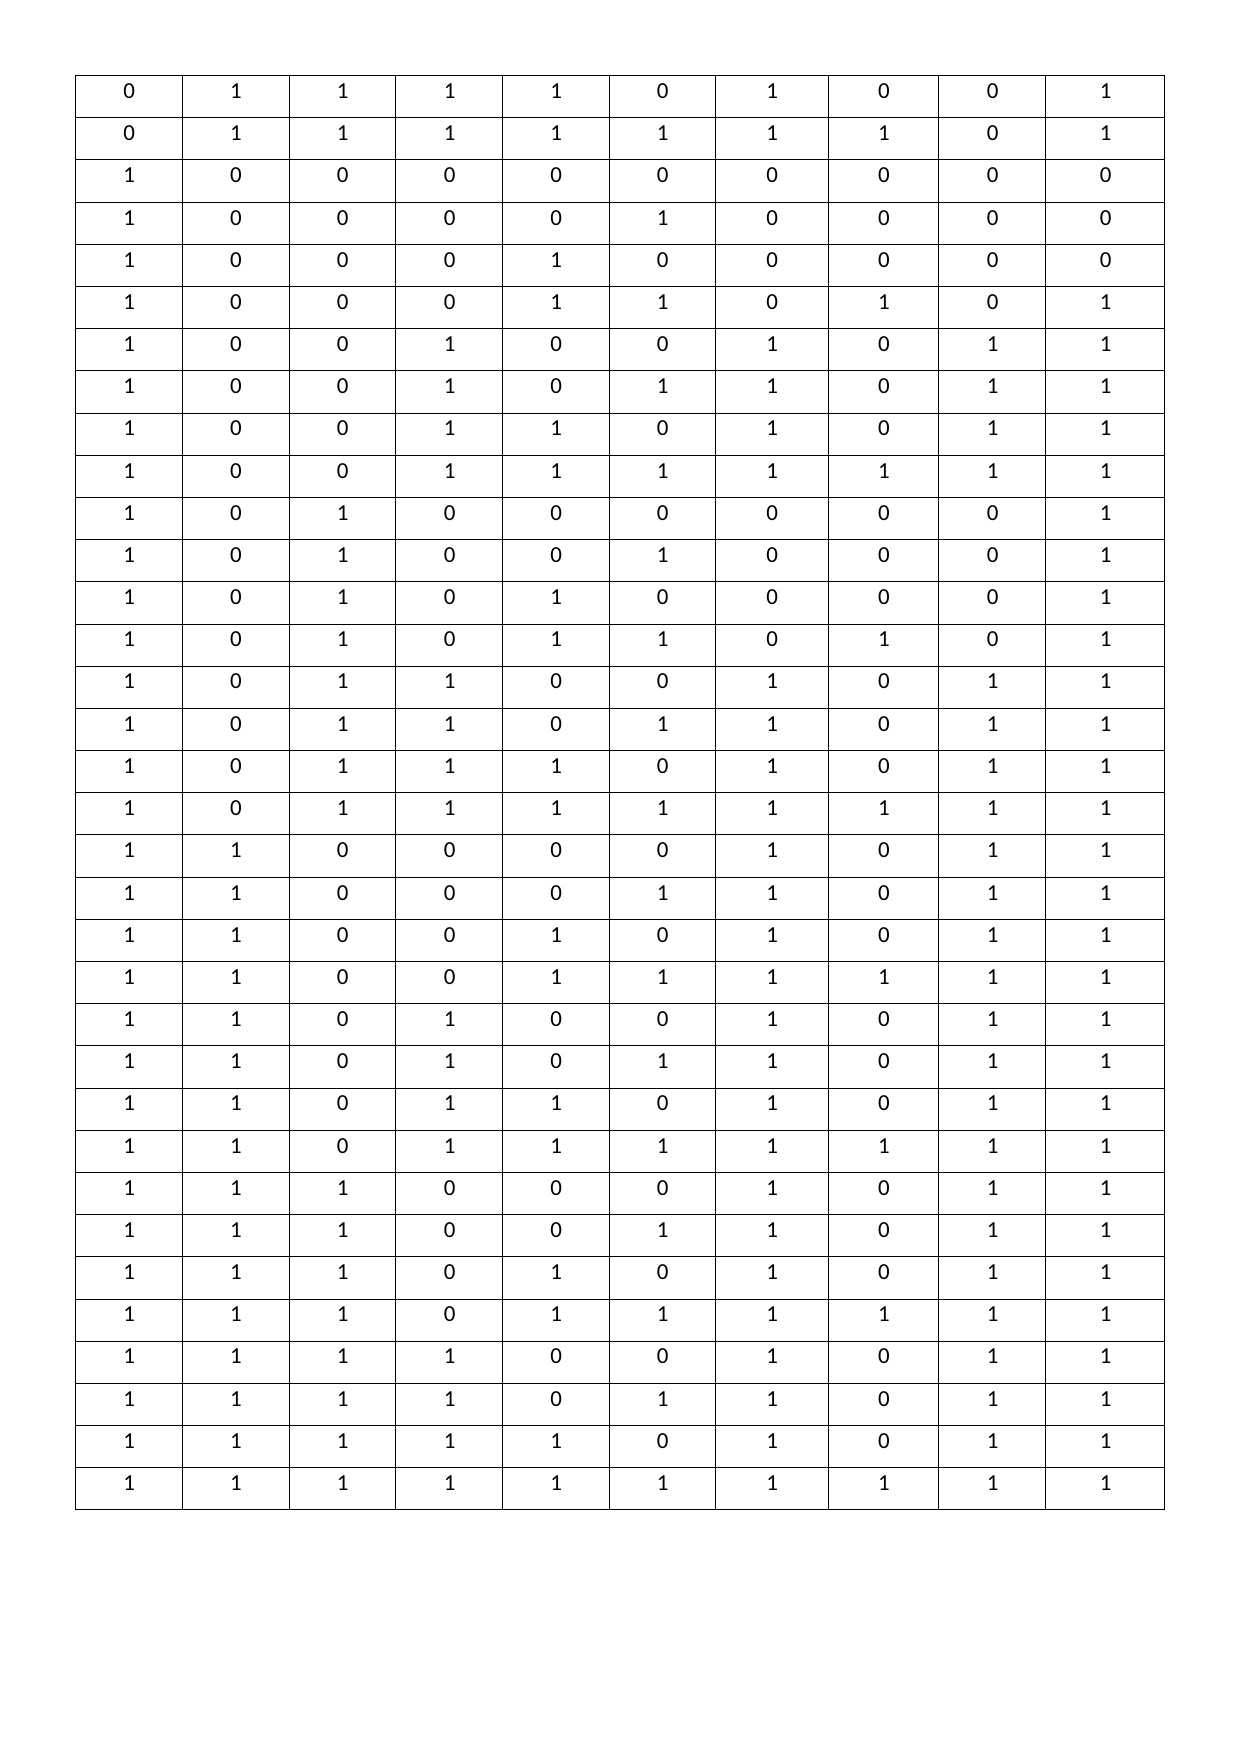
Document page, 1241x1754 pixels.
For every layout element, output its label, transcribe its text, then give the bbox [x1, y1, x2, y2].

table_cell 0 [610, 329, 715, 370]
table_cell 0 [396, 540, 502, 581]
table_cell 1 [290, 76, 395, 117]
table_cell 1 [610, 1215, 715, 1256]
table_cell 0 [610, 751, 715, 792]
table_cell 1 [76, 414, 182, 455]
table_cell 0 [610, 1426, 715, 1467]
table_cell 1 [183, 76, 289, 117]
table_cell 1 [716, 1004, 828, 1045]
table_cell 1 [829, 287, 938, 328]
table_cell 1 [290, 793, 395, 834]
table_cell 1 [716, 835, 828, 877]
table_cell 0 [503, 329, 609, 370]
table_cell 0 [829, 1384, 938, 1425]
table_cell 1 [183, 1384, 289, 1425]
table_cell 0 [396, 498, 502, 539]
table_cell 0 [939, 582, 1045, 623]
table_cell 1 [1046, 667, 1164, 708]
table_cell 1 [829, 1131, 938, 1172]
table_cell 0 [716, 203, 828, 244]
table_cell 0 [939, 540, 1045, 581]
table_cell 0 [76, 118, 182, 159]
table_cell 1 [716, 414, 828, 455]
table_cell 0 [939, 76, 1045, 117]
table_cell 0 [290, 1046, 395, 1087]
table_cell 0 [183, 540, 289, 581]
table_cell 1 [396, 751, 502, 792]
table_cell 1 [290, 625, 395, 666]
table_cell 1 [503, 1089, 609, 1130]
table_cell 1 [76, 329, 182, 370]
table_cell 1 [939, 1300, 1045, 1341]
table_cell 0 [829, 245, 938, 286]
table_cell 1 [76, 709, 182, 750]
table_cell 1 [76, 498, 182, 539]
table_cell 1 [939, 1426, 1045, 1467]
table_cell 1 [76, 582, 182, 623]
table_cell 0 [396, 835, 502, 877]
table_cell 1 [76, 878, 182, 919]
table_cell 1 [503, 245, 609, 286]
table_cell 0 [610, 582, 715, 623]
table_cell 1 [76, 793, 182, 834]
table_cell 1 [716, 76, 828, 117]
table_cell 0 [503, 1046, 609, 1087]
table_cell 0 [829, 329, 938, 370]
table_cell 1 [76, 371, 182, 412]
table_cell 1 [939, 1257, 1045, 1298]
table_cell 0 [1046, 245, 1164, 286]
table_cell 1 [939, 709, 1045, 750]
table_cell 0 [939, 498, 1045, 539]
table_cell 1 [76, 287, 182, 328]
table_cell 1 [716, 793, 828, 834]
table_cell 0 [610, 1089, 715, 1130]
table_cell 1 [76, 1131, 182, 1172]
table_cell 1 [76, 1089, 182, 1130]
table_cell 0 [716, 582, 828, 623]
table_cell 1 [1046, 1173, 1164, 1214]
table_cell 1 [503, 1300, 609, 1341]
table_cell 1 [503, 751, 609, 792]
table_cell 0 [829, 1173, 938, 1214]
table_cell 0 [829, 582, 938, 623]
table_cell 1 [610, 878, 715, 919]
table_cell 1 [610, 1046, 715, 1087]
table_cell 1 [76, 1384, 182, 1425]
table_cell 1 [1046, 1257, 1164, 1298]
table_cell 1 [290, 1342, 395, 1383]
table_cell 0 [610, 1257, 715, 1298]
table_cell 1 [939, 962, 1045, 1003]
table_cell 0 [396, 625, 502, 666]
table_cell 0 [183, 371, 289, 412]
table_cell 0 [610, 1342, 715, 1383]
table_cell 0 [939, 203, 1045, 244]
table_cell 0 [290, 835, 395, 877]
table_cell 1 [1046, 287, 1164, 328]
table_cell 0 [829, 1004, 938, 1045]
table_cell 0 [396, 1257, 502, 1298]
table_cell 1 [939, 1468, 1045, 1509]
table_cell 1 [76, 1173, 182, 1214]
table_cell 1 [290, 1468, 395, 1509]
table_cell 1 [1046, 1046, 1164, 1087]
table_cell 1 [183, 1004, 289, 1045]
table_cell 1 [716, 962, 828, 1003]
table_cell 1 [939, 1089, 1045, 1130]
table_cell 0 [183, 245, 289, 286]
table_cell 1 [939, 1131, 1045, 1172]
table_cell 1 [396, 667, 502, 708]
table_cell 1 [183, 1257, 289, 1298]
table_cell 1 [183, 1046, 289, 1087]
table_cell 0 [716, 287, 828, 328]
table_cell 1 [76, 1257, 182, 1298]
table_cell 1 [183, 835, 289, 877]
table_cell 1 [396, 1046, 502, 1087]
table_cell 1 [939, 414, 1045, 455]
table_cell 1 [290, 1426, 395, 1467]
table_cell 1 [76, 456, 182, 497]
table_cell 1 [1046, 920, 1164, 961]
table_cell 0 [290, 287, 395, 328]
table_cell 0 [503, 878, 609, 919]
table_cell 0 [396, 203, 502, 244]
table_cell 1 [76, 667, 182, 708]
table_cell 1 [610, 625, 715, 666]
table_cell 1 [1046, 414, 1164, 455]
table_cell 1 [1046, 1089, 1164, 1130]
table_cell 0 [183, 751, 289, 792]
table_cell 1 [1046, 1215, 1164, 1256]
table_cell 1 [396, 371, 502, 412]
table_cell 1 [716, 1342, 828, 1383]
table_cell 1 [290, 1173, 395, 1214]
table_cell 0 [716, 245, 828, 286]
table_cell 1 [183, 1468, 289, 1509]
table_cell 1 [716, 709, 828, 750]
table_cell 1 [503, 118, 609, 159]
table_cell 0 [290, 878, 395, 919]
table_cell 1 [183, 1300, 289, 1341]
table_cell 1 [183, 962, 289, 1003]
table_cell 0 [396, 920, 502, 961]
table_cell 1 [716, 1046, 828, 1087]
table_cell 1 [183, 1426, 289, 1467]
table_cell 1 [290, 1300, 395, 1341]
table_cell 1 [396, 1426, 502, 1467]
table_cell 0 [716, 498, 828, 539]
table_cell 1 [610, 540, 715, 581]
table_cell 1 [503, 76, 609, 117]
table_cell 0 [183, 667, 289, 708]
table_cell 0 [939, 245, 1045, 286]
table_cell 0 [183, 329, 289, 370]
table_cell 1 [1046, 625, 1164, 666]
table_cell 1 [1046, 1300, 1164, 1341]
table_cell 1 [396, 1342, 502, 1383]
table_cell 0 [396, 287, 502, 328]
table_cell 1 [503, 962, 609, 1003]
table_cell 1 [716, 1257, 828, 1298]
table_cell 1 [939, 371, 1045, 412]
table_cell 0 [716, 540, 828, 581]
table_cell 1 [290, 582, 395, 623]
table_cell 1 [939, 1046, 1045, 1087]
table_cell 0 [396, 582, 502, 623]
table_cell 1 [1046, 118, 1164, 159]
table_cell 1 [1046, 371, 1164, 412]
table_cell 1 [76, 245, 182, 286]
table_cell 1 [1046, 751, 1164, 792]
table_cell 0 [290, 245, 395, 286]
table_cell 0 [183, 414, 289, 455]
table_cell 1 [396, 456, 502, 497]
table_cell 0 [503, 371, 609, 412]
table_cell 0 [939, 118, 1045, 159]
table_cell 1 [939, 1342, 1045, 1383]
table_cell 0 [183, 456, 289, 497]
table_cell 1 [76, 160, 182, 202]
table_cell 1 [396, 1468, 502, 1509]
table_cell 1 [183, 878, 289, 919]
table_cell 0 [829, 371, 938, 412]
table_cell 1 [290, 709, 395, 750]
table_cell 0 [610, 245, 715, 286]
table_cell 1 [716, 1215, 828, 1256]
table_cell 0 [503, 1342, 609, 1383]
table_cell 0 [183, 793, 289, 834]
table_cell 1 [183, 1173, 289, 1214]
table_cell 1 [716, 1384, 828, 1425]
table_cell 1 [76, 920, 182, 961]
table_cell 0 [396, 1173, 502, 1214]
table_cell 1 [716, 920, 828, 961]
table_cell 1 [829, 793, 938, 834]
table_cell 1 [716, 1173, 828, 1214]
table_cell 1 [396, 1384, 502, 1425]
table_cell 1 [1046, 498, 1164, 539]
table_cell 1 [939, 835, 1045, 877]
table_cell 0 [503, 835, 609, 877]
table_cell 0 [76, 76, 182, 117]
table_cell 1 [1046, 835, 1164, 877]
table_cell 1 [76, 1300, 182, 1341]
table_cell 1 [939, 793, 1045, 834]
table_cell 0 [183, 625, 289, 666]
table_cell 0 [939, 160, 1045, 202]
table_cell 1 [1046, 793, 1164, 834]
table_cell 0 [829, 1046, 938, 1087]
table_cell 1 [76, 962, 182, 1003]
table_cell 1 [829, 1300, 938, 1341]
table_cell 1 [183, 1215, 289, 1256]
table_cell 1 [290, 667, 395, 708]
table_cell 1 [183, 920, 289, 961]
table_cell 1 [76, 1215, 182, 1256]
table_cell 1 [1046, 962, 1164, 1003]
table_cell 1 [1046, 76, 1164, 117]
table_cell 1 [503, 920, 609, 961]
table_cell 1 [716, 329, 828, 370]
table_cell 1 [76, 540, 182, 581]
table_cell 1 [76, 1342, 182, 1383]
table_cell 0 [183, 160, 289, 202]
table_cell 1 [939, 1215, 1045, 1256]
table_cell 1 [76, 751, 182, 792]
table_cell 1 [76, 1004, 182, 1045]
table_cell 1 [610, 1131, 715, 1172]
table_cell 1 [939, 1004, 1045, 1045]
table_cell 0 [610, 160, 715, 202]
table_cell 1 [939, 751, 1045, 792]
table_cell 0 [503, 540, 609, 581]
table_cell 0 [290, 1004, 395, 1045]
table_cell 1 [1046, 1468, 1164, 1509]
table_cell 0 [290, 920, 395, 961]
table_cell 1 [716, 456, 828, 497]
table_cell 0 [183, 582, 289, 623]
table_cell 0 [610, 1173, 715, 1214]
table_cell 1 [1046, 456, 1164, 497]
table_cell 1 [396, 76, 502, 117]
table_cell 0 [1046, 160, 1164, 202]
table_cell 0 [829, 878, 938, 919]
table_cell 0 [183, 709, 289, 750]
table_cell 1 [716, 878, 828, 919]
table_cell 0 [503, 1215, 609, 1256]
table_cell 1 [716, 371, 828, 412]
table_cell 1 [829, 962, 938, 1003]
table_cell 0 [829, 1215, 938, 1256]
table_cell 0 [183, 498, 289, 539]
table_cell 1 [290, 498, 395, 539]
table_cell 0 [183, 203, 289, 244]
table_cell 1 [939, 920, 1045, 961]
table_cell 1 [829, 1468, 938, 1509]
table_cell 0 [503, 1384, 609, 1425]
table_cell 1 [396, 793, 502, 834]
table_cell 1 [290, 540, 395, 581]
table_cell 0 [829, 414, 938, 455]
table_cell 0 [829, 709, 938, 750]
table_cell 1 [76, 1046, 182, 1087]
table_cell 1 [503, 456, 609, 497]
table_cell 1 [939, 667, 1045, 708]
table_cell 0 [829, 498, 938, 539]
table_cell 1 [76, 625, 182, 666]
table_cell 0 [503, 709, 609, 750]
table_cell 1 [290, 1215, 395, 1256]
table_cell 1 [829, 456, 938, 497]
table_cell 1 [503, 287, 609, 328]
table_cell 0 [290, 203, 395, 244]
table_cell 1 [183, 118, 289, 159]
table_cell 1 [610, 287, 715, 328]
table_cell 0 [610, 1004, 715, 1045]
table_cell 1 [610, 962, 715, 1003]
table_cell 1 [503, 1257, 609, 1298]
table_cell 0 [503, 1004, 609, 1045]
table_cell 1 [939, 878, 1045, 919]
table_cell 1 [716, 1300, 828, 1341]
table_cell 0 [1046, 203, 1164, 244]
table_cell 1 [1046, 1426, 1164, 1467]
table_cell 0 [396, 245, 502, 286]
table_cell 0 [829, 1257, 938, 1298]
table_cell 1 [1046, 582, 1164, 623]
table_cell 1 [716, 751, 828, 792]
table_cell 1 [183, 1089, 289, 1130]
table_cell 1 [716, 1089, 828, 1130]
table_cell 1 [503, 793, 609, 834]
table_cell 0 [503, 498, 609, 539]
table_cell 1 [290, 1257, 395, 1298]
table_cell 1 [1046, 1004, 1164, 1045]
table_cell 1 [396, 1004, 502, 1045]
table_cell 0 [290, 1089, 395, 1130]
table_cell 1 [610, 1384, 715, 1425]
table_cell 0 [829, 835, 938, 877]
table_cell 0 [183, 287, 289, 328]
table_cell 0 [290, 329, 395, 370]
table_cell 1 [1046, 540, 1164, 581]
table_cell 1 [610, 793, 715, 834]
table_cell 1 [1046, 1342, 1164, 1383]
table_cell 1 [610, 709, 715, 750]
table_cell 0 [939, 625, 1045, 666]
table_cell 1 [610, 371, 715, 412]
table_cell 1 [1046, 1131, 1164, 1172]
table_cell 1 [76, 835, 182, 877]
table_cell 0 [829, 1426, 938, 1467]
table_cell 1 [610, 203, 715, 244]
table_cell 1 [1046, 878, 1164, 919]
table_cell 0 [716, 625, 828, 666]
table_cell 0 [503, 1173, 609, 1214]
table_cell 1 [290, 118, 395, 159]
table_cell 1 [290, 751, 395, 792]
table_cell 1 [76, 1468, 182, 1509]
table_cell 1 [610, 1468, 715, 1509]
table_cell 0 [503, 203, 609, 244]
table_cell 1 [610, 1300, 715, 1341]
table_cell 1 [503, 625, 609, 666]
table_cell 1 [503, 414, 609, 455]
table_cell 0 [610, 667, 715, 708]
table_cell 1 [503, 582, 609, 623]
table_cell 1 [829, 625, 938, 666]
table_cell 0 [610, 414, 715, 455]
table_cell 1 [610, 456, 715, 497]
table_cell 1 [396, 414, 502, 455]
table_cell 1 [716, 1468, 828, 1509]
table_cell 1 [716, 667, 828, 708]
table_cell 1 [1046, 1384, 1164, 1425]
table_cell 1 [396, 329, 502, 370]
table_cell 1 [716, 1131, 828, 1172]
table_cell 0 [290, 456, 395, 497]
table_cell 1 [829, 118, 938, 159]
table_cell 0 [503, 667, 609, 708]
table_cell 0 [829, 540, 938, 581]
table_cell 0 [290, 414, 395, 455]
table_cell 0 [610, 920, 715, 961]
table_cell 0 [290, 160, 395, 202]
table_cell 1 [396, 118, 502, 159]
table_cell 0 [396, 962, 502, 1003]
table_cell 1 [183, 1342, 289, 1383]
table_cell 1 [396, 1131, 502, 1172]
table_cell 0 [829, 1342, 938, 1383]
table_cell 1 [716, 1426, 828, 1467]
table_cell 1 [503, 1131, 609, 1172]
table_cell 0 [290, 962, 395, 1003]
table_cell 1 [183, 1131, 289, 1172]
table_cell 0 [396, 1300, 502, 1341]
table_cell 1 [503, 1426, 609, 1467]
table_cell 0 [829, 751, 938, 792]
table_cell 0 [503, 160, 609, 202]
table_cell 0 [290, 1131, 395, 1172]
table_cell 1 [396, 1089, 502, 1130]
table_cell 0 [396, 160, 502, 202]
table_cell 1 [396, 709, 502, 750]
table_cell 0 [396, 1215, 502, 1256]
table_cell 0 [610, 76, 715, 117]
table_cell 0 [829, 76, 938, 117]
table_cell 1 [610, 118, 715, 159]
table_cell 1 [939, 1173, 1045, 1214]
table_cell 1 [76, 1426, 182, 1467]
table_cell 1 [1046, 329, 1164, 370]
table_cell 0 [939, 287, 1045, 328]
table_cell 0 [610, 498, 715, 539]
table_cell 0 [290, 371, 395, 412]
table_cell 0 [829, 667, 938, 708]
table_cell 1 [76, 203, 182, 244]
table_cell 1 [939, 456, 1045, 497]
table_cell 0 [396, 878, 502, 919]
table_cell 1 [716, 118, 828, 159]
table_cell 1 [290, 1384, 395, 1425]
table_cell 0 [716, 160, 828, 202]
table_cell 1 [1046, 709, 1164, 750]
table_cell 1 [503, 1468, 609, 1509]
table_cell 0 [829, 160, 938, 202]
table_cell 0 [829, 1089, 938, 1130]
table_cell 1 [939, 1384, 1045, 1425]
table_cell 0 [829, 920, 938, 961]
table_cell 0 [610, 835, 715, 877]
table_cell 0 [829, 203, 938, 244]
table_cell 1 [939, 329, 1045, 370]
